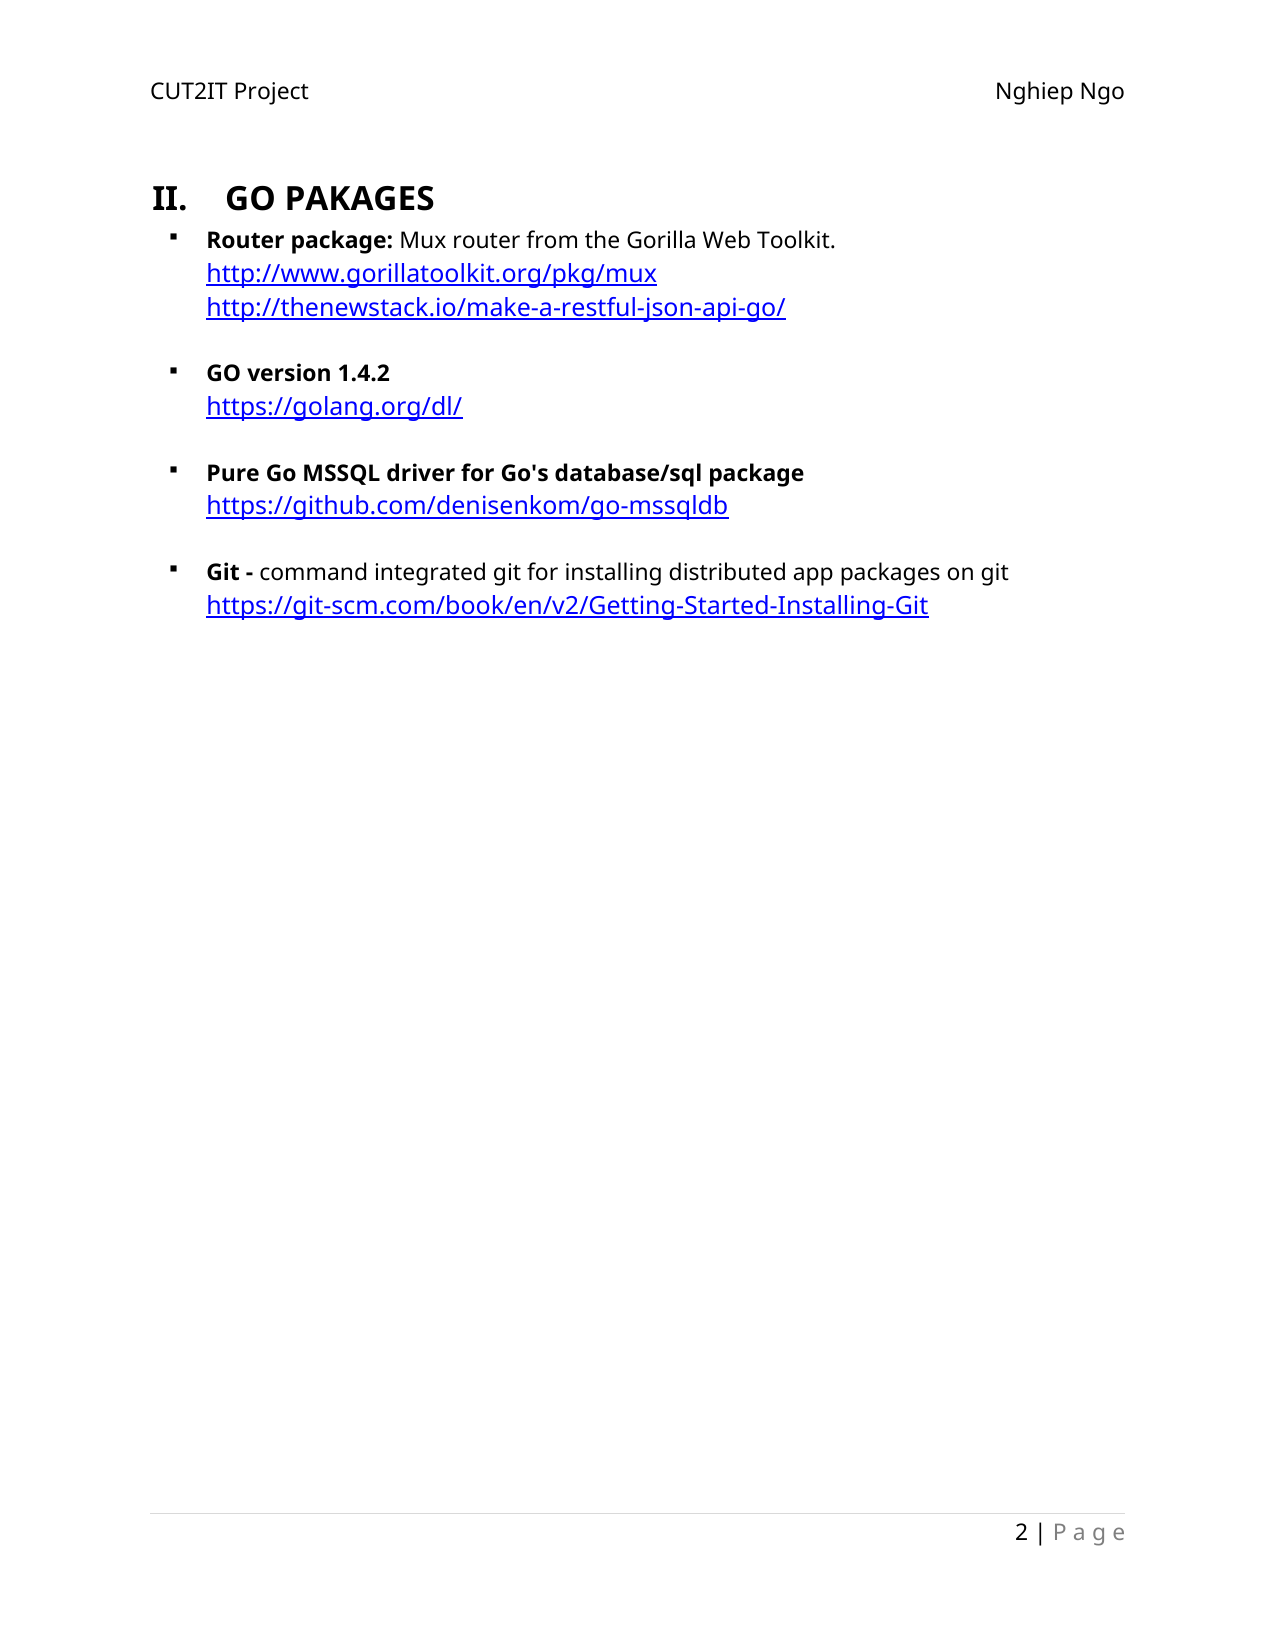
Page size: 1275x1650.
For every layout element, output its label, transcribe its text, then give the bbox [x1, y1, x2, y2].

text http://www.gorillatoolkit.org/pkg/mux [206, 255, 1125, 289]
list Git - command integrated git for installing distributed app packages on git [169, 556, 1125, 587]
text https://golang.org/dl/ [206, 389, 1125, 423]
subtitle GO PAKAGES [187, 175, 1125, 220]
list Pure Go MSSQL driver for Go's database/sql package [169, 457, 1125, 488]
text http://thenewstack.io/make-a-restful-json-api-go/ [206, 289, 1125, 323]
list GO version 1.4.2 [169, 357, 1125, 389]
list Router package: Mux router from the Gorilla Web Toolkit. [169, 224, 1125, 255]
text https://git-scm.com/book/en/v2/Getting-Started-Installing-Git [206, 587, 1125, 621]
text https://github.com/denisenkom/go-mssqldb [206, 488, 1125, 522]
